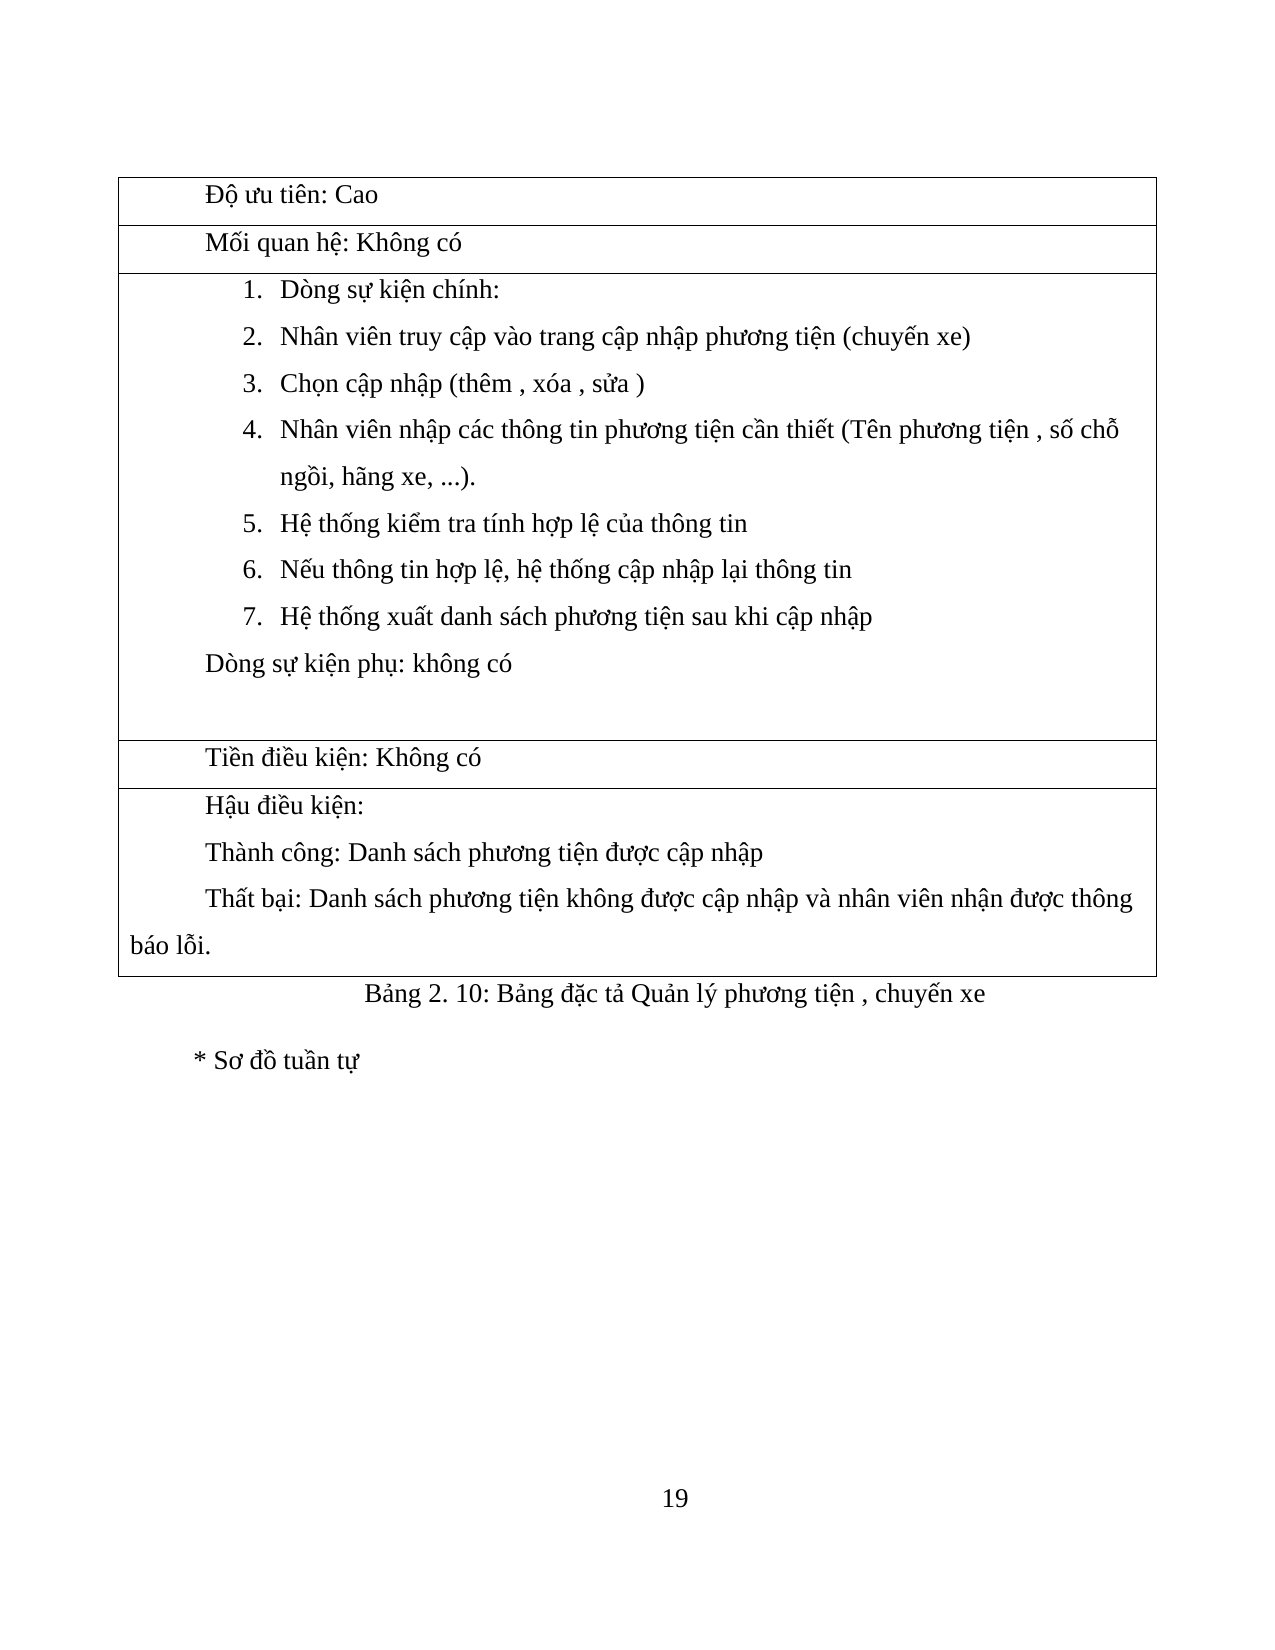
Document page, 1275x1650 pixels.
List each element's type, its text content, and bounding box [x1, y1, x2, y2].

table_cell Tiền điều kiện: Không có [119, 741, 1156, 788]
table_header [119, 178, 1156, 225]
table_cell Mối quan hệ: Không có [119, 226, 1156, 273]
table_cell Hậu điều kiện: Thành công: Danh sách phương tiện được cập nhập Thất bại: Danh sách phương tiện không được cập nhập và nhân viên nhận được thông báo lỗi. [119, 789, 1156, 976]
table_cell Dòng sự kiện chính: Nhân viên truy cập vào trang cập nhập phương tiện (chuyến xe) Chọn cập nhập (thêm , xóa , sửa ) Nhân viên nhập các thông tin phương tiện cần thiết (Tên phương tiện , số chỗ ngồi, hãng xe, ...). Hệ thống kiểm tra tính hợp lệ của thông tin Nếu thông tin hợp lệ, hệ thống cập nhập lại thông tin Hệ thống xuất danh sách phương tiện sau khi cập nhập Dòng sự kiện phụ: không có [119, 274, 1156, 740]
text * Sơ đồ tuần tự [118, 1044, 1157, 1075]
